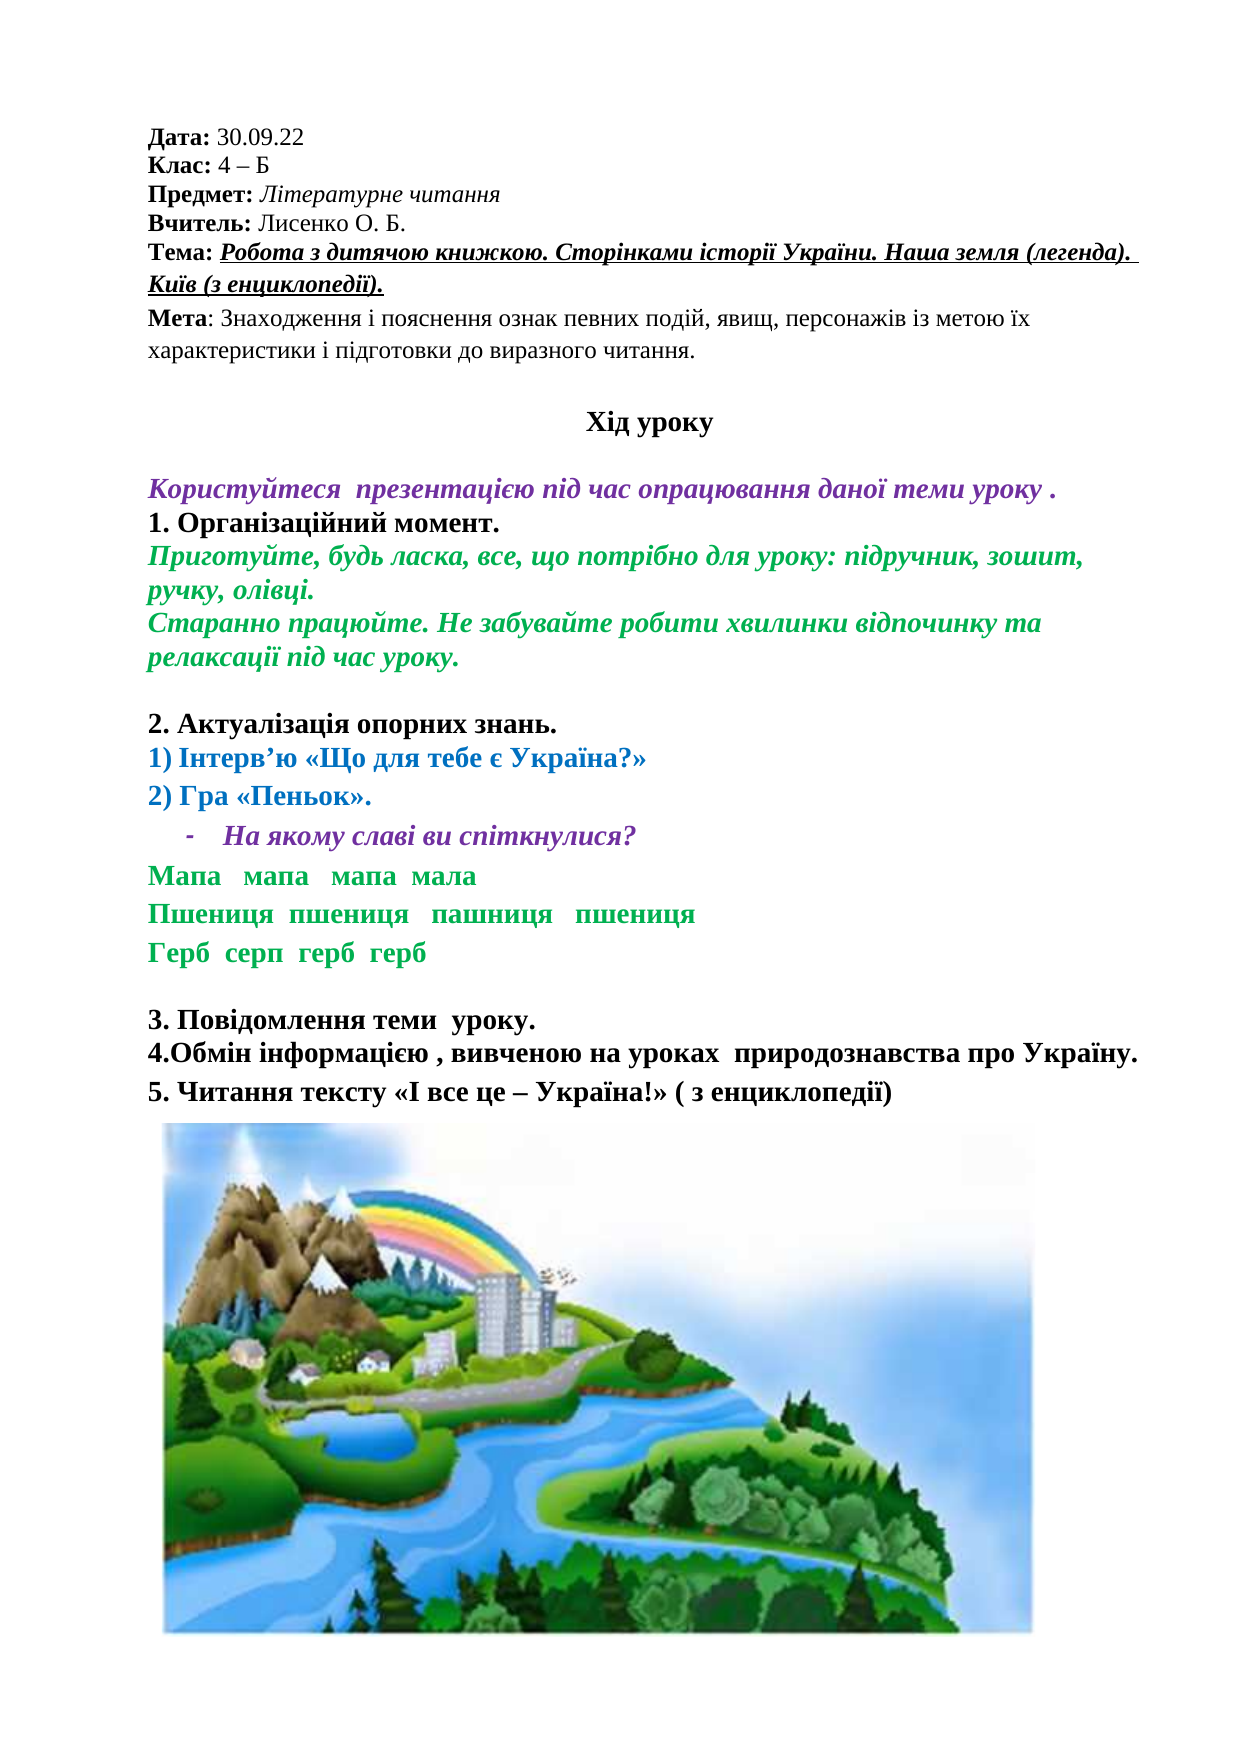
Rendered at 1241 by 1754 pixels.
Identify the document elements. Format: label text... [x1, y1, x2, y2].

picture [161, 1123, 1036, 1637]
text Пшениця пшениця пашниця пшениця [148, 896, 1152, 930]
text 2) Гра «Пеньок». [148, 778, 1152, 812]
text Старанно працюйте. Не забувайте робити хвилинки відпочинку та релаксації під час уроку. [148, 606, 1152, 673]
text 1. Організаційний момент. [148, 505, 1152, 538]
text 3. Повідомлення теми уроку. [148, 1002, 1152, 1035]
text Предмет: Літературне читання [148, 179, 1152, 208]
text 1) Інтерв’ю «Що для тебе є Україна?» [148, 740, 1152, 773]
text Герб серп герб герб [148, 935, 1152, 968]
text Дата: 30.09.22 [148, 122, 1152, 150]
text Користуйтеся презентацією під час опрацювання даної теми уроку . [148, 471, 1152, 505]
text 2. Актуалізація опорних знань. [148, 706, 1152, 740]
list На якому славі ви спіткнулися? [185, 817, 1152, 852]
text Тема: Робота з дитячою книжкою. Сторінками історії України. Наша земля (легенда). Київ (з енциклопедії). [148, 237, 1152, 298]
text Хід уроку [148, 404, 1152, 438]
text Вчитель: Лисенко О. Б. [148, 208, 1152, 237]
text Приготуйте, будь ласка, все, що потрібно для уроку: підручник, зошит, ручку, олівці. [148, 538, 1152, 606]
text 5. Читання тексту «І все це – Україна!» ( з енциклопедії) [148, 1074, 1152, 1107]
text 4.Обмін інформацією , вивченою на уроках природознавства про Україну. [148, 1035, 1152, 1069]
text Мета: Знаходження і пояснення ознак певних подій, явищ, персонажів із метою їх характеристики і підготовки до виразного читання. [148, 303, 1152, 364]
text Клас: 4 – Б [148, 150, 1152, 179]
text Мапа мапа мапа мала [148, 858, 1152, 891]
